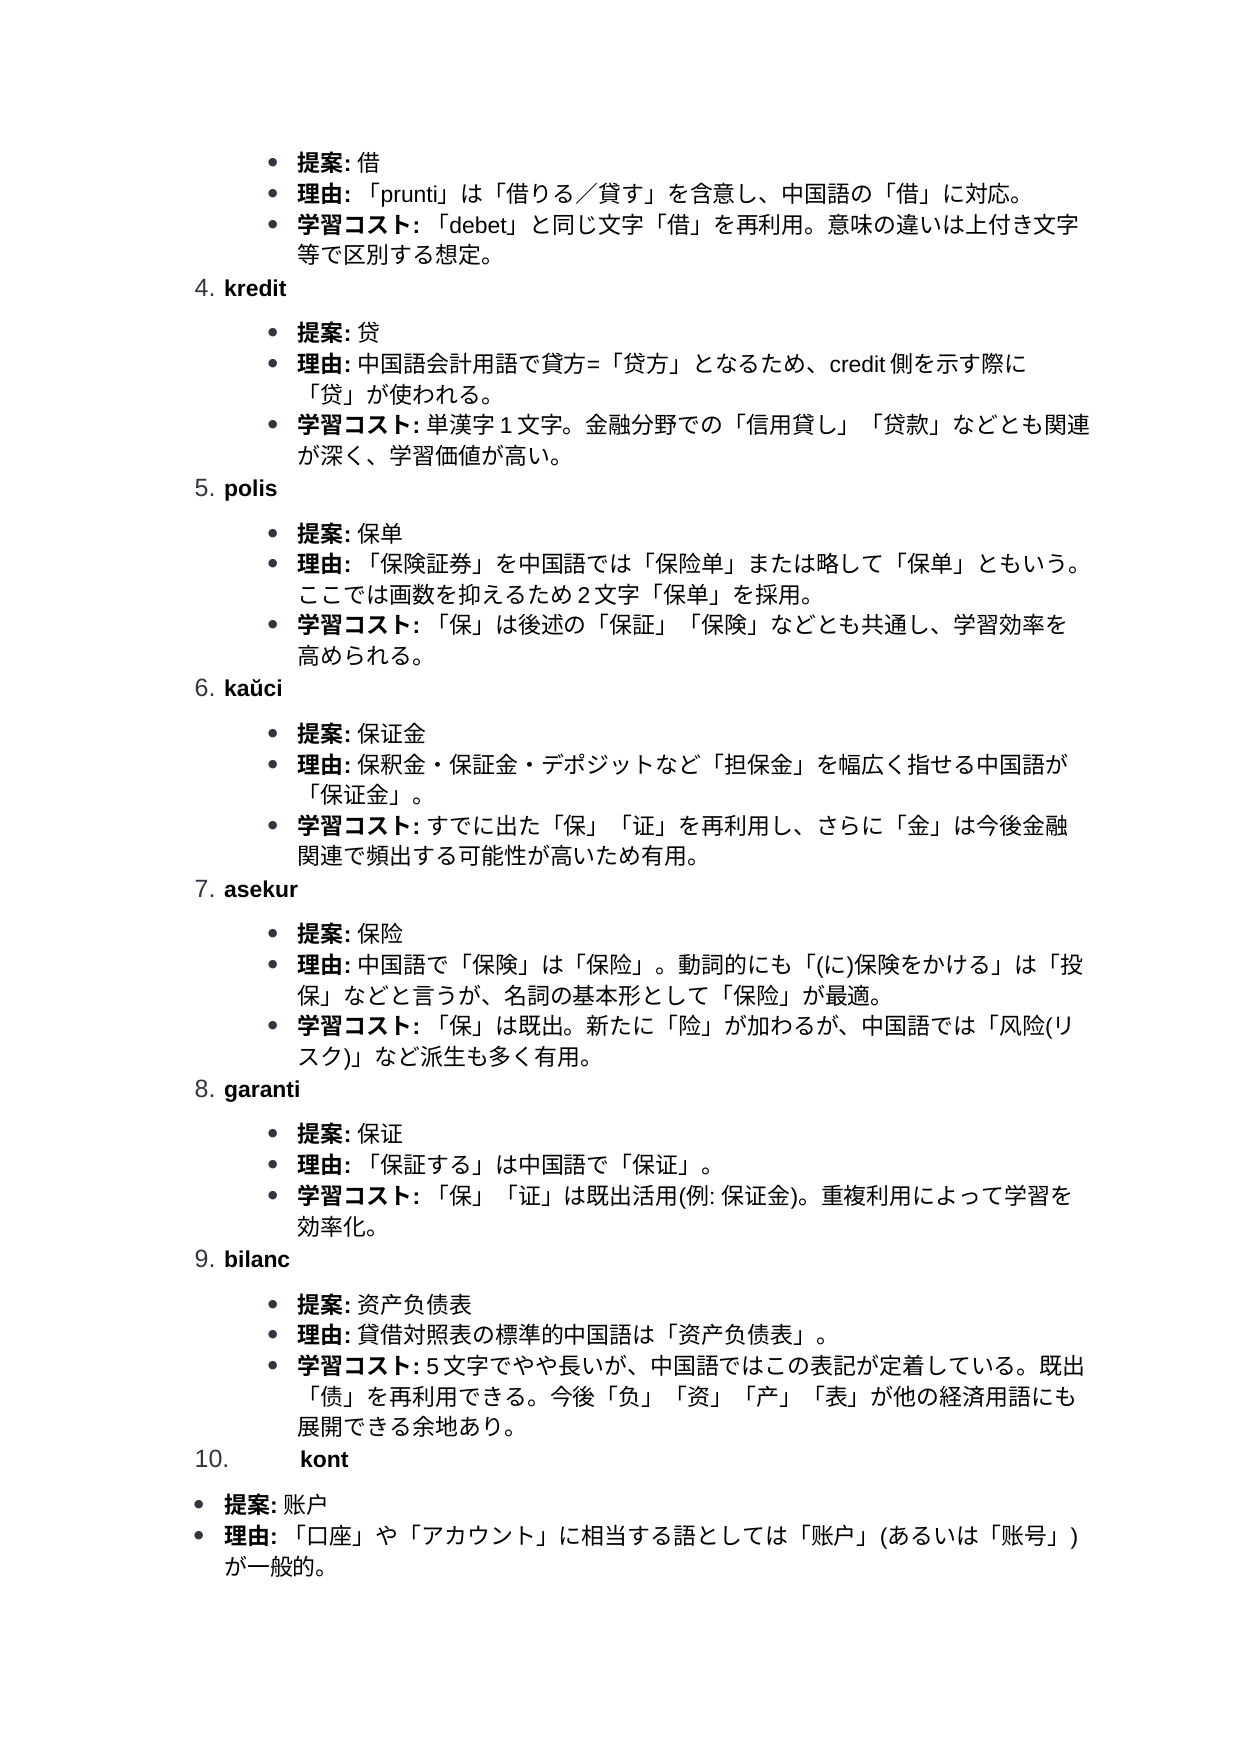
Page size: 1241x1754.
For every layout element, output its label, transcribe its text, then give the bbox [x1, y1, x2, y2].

list 提案: 保单 [268, 521, 1090, 547]
list 学習コスト: 「保」は既出。新たに「险」が加わるが、中国語では「风险(リスク)」など派生も多く有用。 [268, 1013, 1090, 1070]
list 学習コスト: 単漢字1文字。金融分野での「信用貸し」「贷款」などとも関連が深く、学習価値が高い。 [268, 412, 1090, 469]
list 理由: 保釈金・保証金・デポジットなど「担保金」を幅広く指せる中国語が「保证金」。 [268, 752, 1090, 809]
list 理由: 「保証する」は中国語で「保证」。 [268, 1152, 1090, 1179]
list 提案: 保证金 [268, 721, 1090, 748]
list 学習コスト: 「保」「证」は既出活用(例: 保证金)。重複利用によって学習を効率化。 [268, 1183, 1090, 1240]
list asekur [194, 873, 1090, 902]
list kaŭci [194, 673, 1090, 702]
list kredit [194, 273, 1090, 301]
list garanti [194, 1074, 1090, 1103]
list 理由: 「prunti」は「借りる／貸す」を含意し、中国語の「借」に対応。 [268, 181, 1090, 208]
list 理由: 中国語会計用語で貸方=「贷方」となるため、credit側を示す際に「贷」が使われる。 [268, 351, 1090, 408]
list polis [194, 473, 1090, 502]
list 提案: 贷 [268, 320, 1090, 347]
list 提案: 资产负债表 [268, 1292, 1090, 1318]
list 提案: 借 [268, 150, 1090, 177]
list 提案: 账户 [194, 1492, 1090, 1519]
list 理由: 「保険証券」を中国語では「保险单」または略して「保单」ともいう。ここでは画数を抑えるため2文字「保单」を採用。 [268, 551, 1090, 608]
list 学習コスト: 「保」は後述の「保証」「保険」などとも共通し、学習効率を高められる。 [268, 612, 1090, 669]
list 提案: 保险 [268, 921, 1090, 948]
list 学習コスト: すでに出た「保」「证」を再利用し、さらに「金」は今後金融関連で頻出する可能性が高いため有用。 [268, 813, 1090, 870]
list 提案: 保证 [268, 1121, 1090, 1148]
list bilanc [194, 1244, 1090, 1273]
list 学習コスト: 5文字でやや長いが、中国語ではこの表記が定着している。既出「债」を再利用できる。今後「负」「资」「产」「表」が他の経済用語にも展開できる余地あり。 [268, 1353, 1090, 1441]
list 理由: 「口座」や「アカウント」に相当する語としては「账户」(あるいは「账号」)が一般的。 [194, 1523, 1090, 1580]
list 理由: 貸借対照表の標準的中国語は「资产负债表」。 [268, 1322, 1090, 1349]
list 理由: 中国語で「保険」は「保险」。動詞的にも「(に)保険をかける」は「投保」などと言うが、名詞の基本形として「保险」が最適。 [268, 952, 1090, 1009]
list kont [194, 1444, 1090, 1473]
list 学習コスト: 「debet」と同じ文字「借」を再利用。意味の違いは上付き文字等で区別する想定。 [268, 212, 1090, 269]
